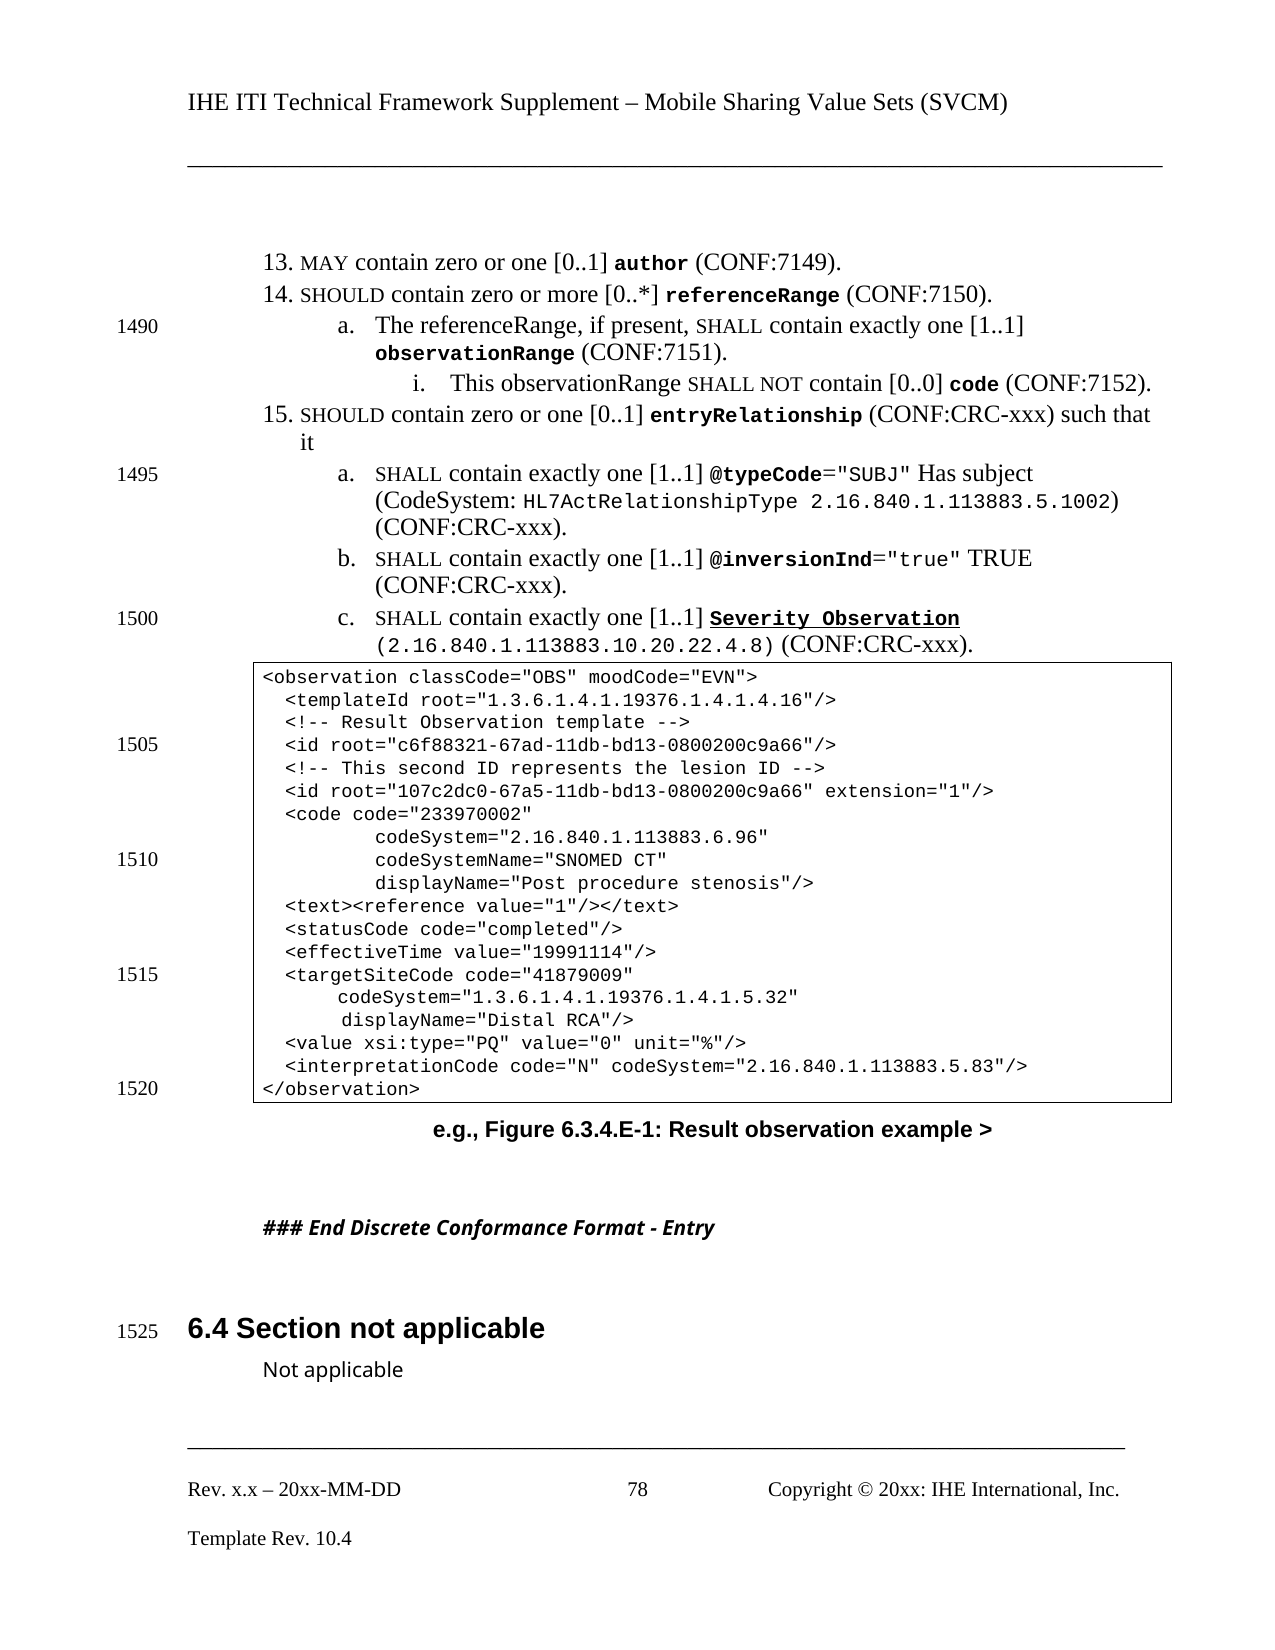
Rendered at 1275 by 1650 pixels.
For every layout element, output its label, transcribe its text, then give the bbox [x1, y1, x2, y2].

list SHOULD contain zero or more [0..*] referenceRange (CONF:7150). [262, 280, 1162, 307]
list SHALL contain exactly one [1..1] Severity Observation (2.16.840.1.113883.10.20.22.4.8) (CONF:CRC-xxx). [337, 603, 1162, 657]
text displayName="Post procedure stenosis"/> [254, 868, 1171, 891]
text <text><reference value="1"/></text> [254, 891, 1171, 914]
subtitle 6.4 Section not applicable [187, 1311, 1162, 1345]
list This observationRange SHALL NOT contain [0..0] code (CONF:7152). [412, 370, 1162, 397]
text <value xsi:type="PQ" value="0" unit="%"/> [254, 1028, 1171, 1051]
list SHALL contain exactly one [1..1] @typeCode="SUBJ" Has subject (CodeSystem: HL7ActRelationshipType 2.16.840.1.113883.5.1002) (CONF:CRC-xxx). [337, 459, 1162, 541]
text <!-- Result Observation template --> [254, 707, 1171, 730]
text codeSystem="2.16.840.1.113883.6.96" [254, 822, 1171, 845]
text <code code="233970002" [254, 799, 1171, 822]
text <!-- This second ID represents the lesion ID --> [254, 753, 1171, 776]
list SHOULD contain zero or one [0..1] entryRelationship (CONF:CRC-xxx) such that it [262, 401, 1162, 455]
list SHALL contain exactly one [1..1] @inversionInd="true" TRUE (CONF:CRC-xxx). [337, 545, 1162, 599]
text <id root="c6f88321-67ad-11db-bd13-0800200c9a66"/> [254, 730, 1171, 753]
text Not applicable [262, 1356, 1162, 1383]
text <targetSiteCode code="41879009" codeSystem="1.3.6.1.4.1.19376.1.4.1.5.32" [254, 959, 1171, 1005]
text ### End Discrete Conformance Format - Entry [262, 1214, 1162, 1241]
text <templateId root="1.3.6.1.4.1.19376.1.4.1.4.16"/> [254, 684, 1171, 707]
text <id root="107c2dc0-67a5-11db-bd13-0800200c9a66" extension="1"/> [254, 776, 1171, 799]
text <statusCode code="completed"/> [254, 914, 1171, 937]
text <effectiveTime value="19991114"/> [254, 937, 1171, 959]
text <interpretationCode code="N" codeSystem="2.16.840.1.113883.5.83"/> [254, 1051, 1171, 1074]
text </observation> [254, 1074, 1171, 1102]
text displayName="Distal RCA"/> [254, 1005, 1171, 1028]
title e.g., Figure 6.3.4.E-1: Result observation example > [262, 1116, 1162, 1143]
list MAY contain zero or one [0..1] author (CONF:7149). [262, 249, 1162, 276]
text <observation classCode="OBS" moodCode="EVN"> [254, 663, 1171, 684]
list The referenceRange, if present, SHALL contain exactly one [1..1] observationRange (CONF:7151). [337, 312, 1162, 366]
text codeSystemName="SNOMED CT" [254, 845, 1171, 868]
